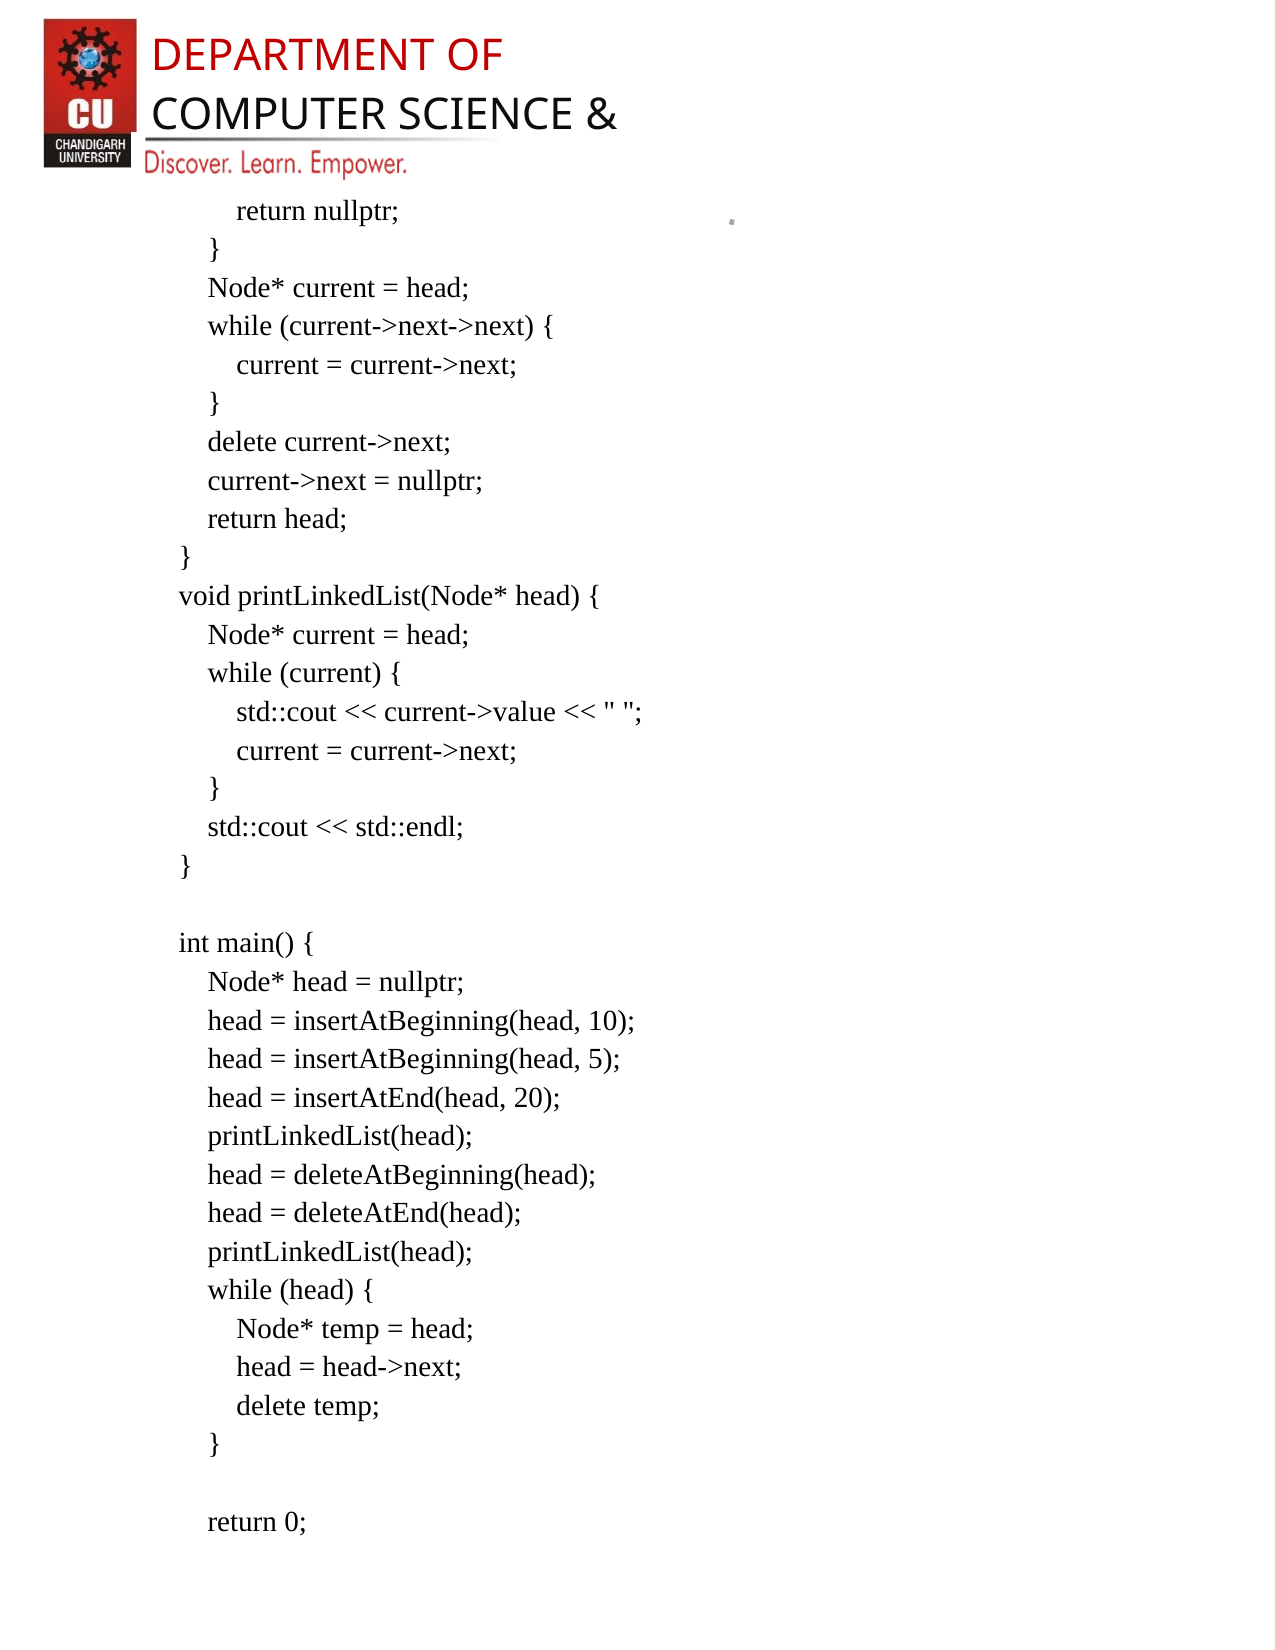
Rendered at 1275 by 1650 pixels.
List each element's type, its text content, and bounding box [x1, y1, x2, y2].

picture [43, 18, 534, 180]
text return 0; [207, 1504, 1110, 1537]
text delete current->next; current->next = nullptr; return head; [207, 424, 483, 535]
text Node* current = head; [207, 270, 1110, 303]
text head = deleteAtBeginning(head); head = deleteAtEnd(head); printLinkedList(head); [207, 1157, 598, 1267]
text } [207, 231, 1110, 265]
text while (head) { [207, 1272, 1110, 1306]
text } [207, 771, 1110, 805]
text std::cout << std::endl; [207, 809, 1110, 843]
text head = insertAtBeginning(head, 10); head = insertAtBeginning(head, 5); head = insertAtEnd(head, 20); printLinkedList(head); [207, 1003, 637, 1152]
text } [207, 1427, 1110, 1460]
text int main() { [178, 925, 1110, 959]
text Node* temp = head; head = head->next; delete temp; [236, 1311, 476, 1422]
text Node* head = nullptr; [207, 964, 1110, 997]
text } [178, 848, 1110, 882]
text void printLinkedList(Node* head) { Node* current = head; [178, 578, 603, 651]
text return nullptr; [236, 193, 1110, 226]
text while (current) { [207, 656, 1110, 689]
text while (current->next->next) { current = current->next; [207, 308, 557, 381]
text } [207, 386, 1110, 419]
text std::cout << current->value << " "; current = current->next; [236, 694, 645, 766]
text } [178, 540, 1110, 573]
